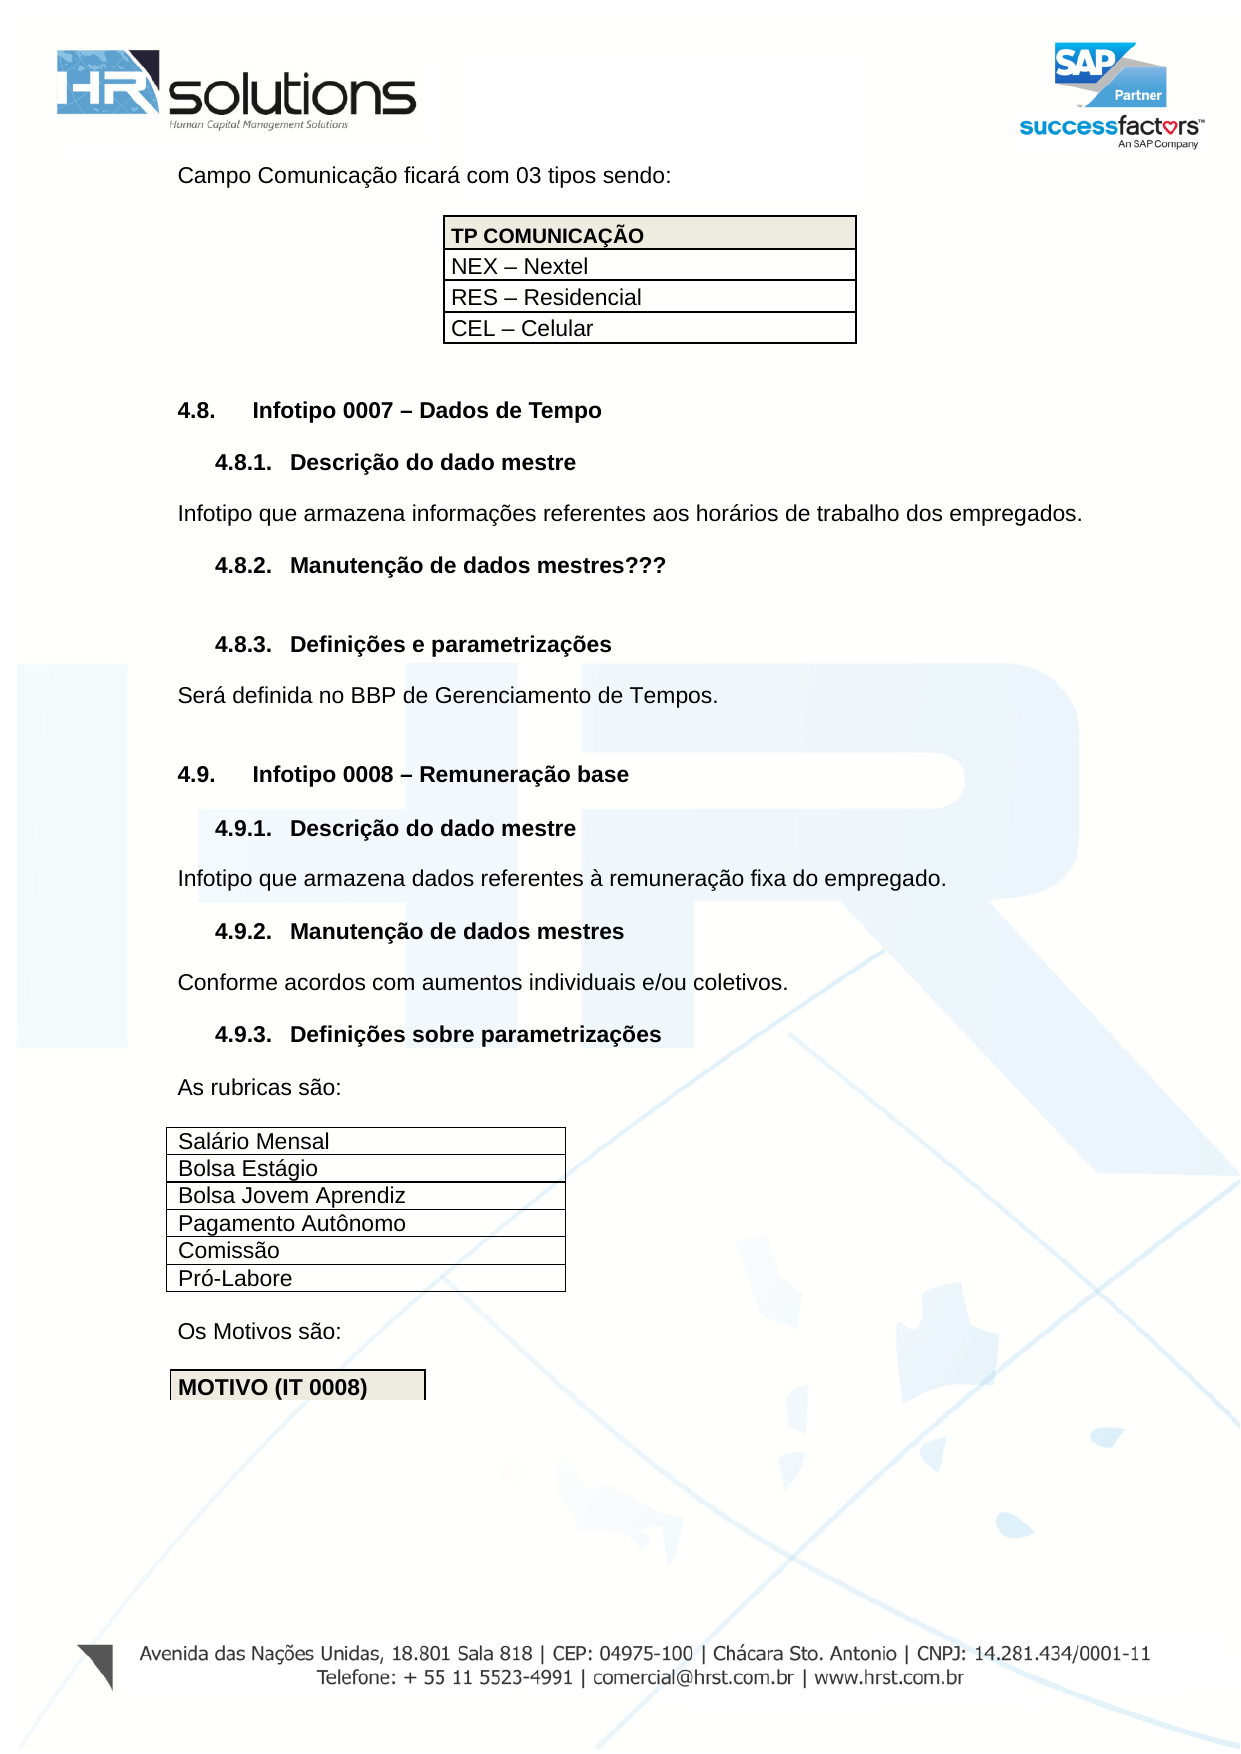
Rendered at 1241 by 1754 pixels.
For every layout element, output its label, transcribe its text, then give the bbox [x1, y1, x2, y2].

table_cell Pagamento Autônomo [167, 1210, 565, 1236]
table_cell RES – Residencial [445, 281, 855, 311]
table_cell Bolsa Jovem Aprendiz [167, 1183, 565, 1209]
list Definições e parametrizações [215, 631, 1122, 658]
list Infotipo 0008 – Remuneração base [177, 761, 1122, 787]
text Infotipo que armazena informações referentes aos horários de trabalho dos empregados. [177, 499, 1122, 526]
text Conforme acordos com aumentos individuais e/ou coletivos. [177, 968, 1122, 995]
list Infotipo 0007 – Dados de Tempo [177, 397, 1122, 423]
table_cell Bolsa Estágio [167, 1155, 565, 1181]
table_header Salário Mensal [167, 1128, 565, 1154]
text As rubricas são: [177, 1074, 1122, 1100]
picture [16, 11, 1241, 1750]
list Descrição do dado mestre [215, 449, 1122, 476]
list Manutenção de dados mestres [215, 918, 1122, 944]
table_header MOTIVO (IT 0008) [171, 1371, 424, 1400]
table_cell NEX – Nextel [445, 250, 855, 279]
text Os Motivos são: [177, 1318, 1122, 1345]
table_cell Comissão [167, 1237, 565, 1263]
text Campo Comunicação ficará com 03 tipos sendo: [177, 162, 1122, 189]
table_cell Pró-Labore [167, 1265, 565, 1291]
table_cell CEL – Celular [445, 313, 855, 342]
text Será definida no BBP de Gerenciamento de Tempos. [177, 682, 1122, 708]
list Definições sobre parametrizações [215, 1021, 1122, 1047]
table_header TP COMUNICAÇÃO [445, 217, 855, 248]
text Infotipo que armazena dados referentes à remuneração fixa do empregado. [177, 865, 1122, 892]
list Manutenção de dados mestres??? [215, 552, 1122, 579]
list Descrição do dado mestre [215, 815, 1122, 841]
